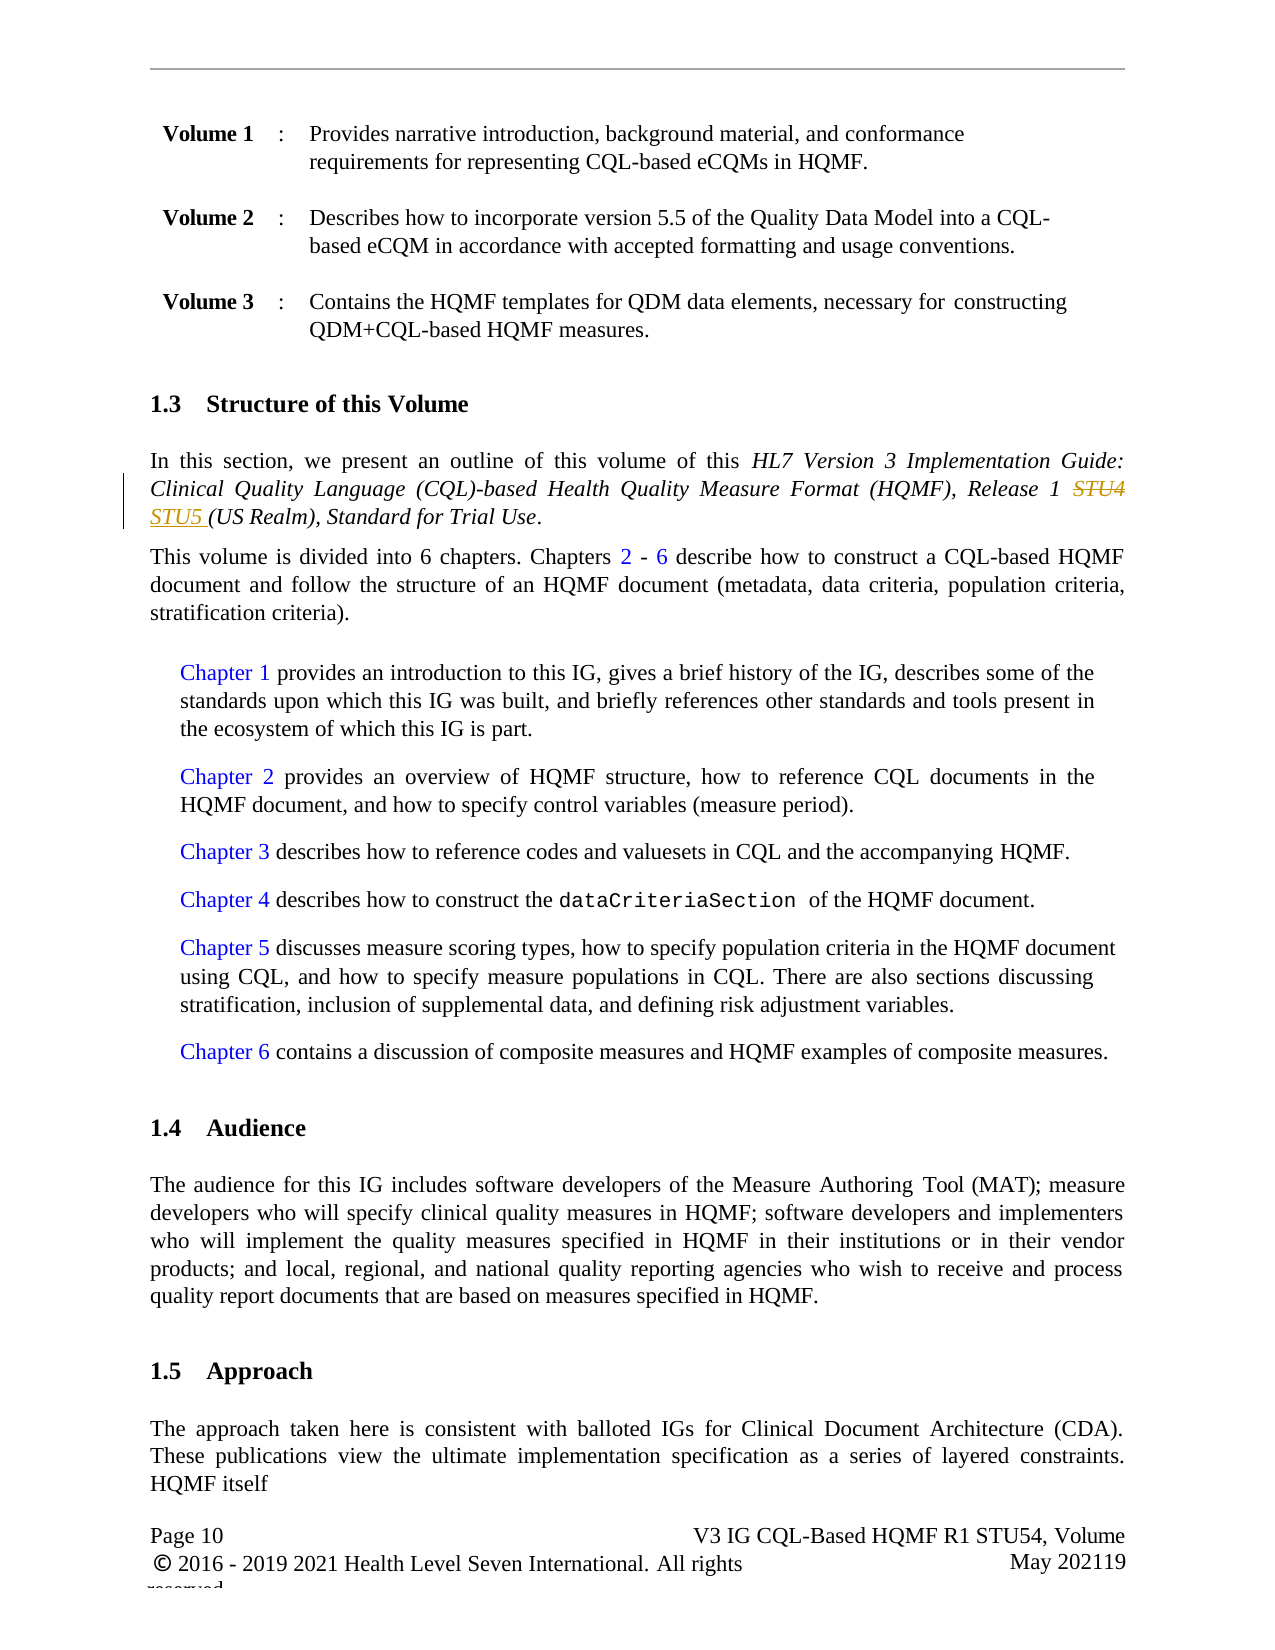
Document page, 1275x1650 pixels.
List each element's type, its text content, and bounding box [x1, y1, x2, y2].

text Volume 1 : Provides narrative introduction, background material, and conformance requirements for representing CQL-based eCQMs in HQMF. [162, 120, 1089, 174]
subtitle Approach [150, 1356, 1137, 1385]
text Chapter 3 describes how to reference codes and valuesets in CQL and the accompanying HQMF. Chapter 4 describes how to construct the dataCriteriaSection of the HQMF document. [180, 838, 1072, 914]
subtitle Audience [150, 1113, 1137, 1141]
text Chapter 2 provides an overview of HQMF structure, how to reference CQL documents in the HQMF document, and how to specify control variables (measure period). [180, 763, 1095, 817]
subtitle Structure of this Volume [150, 389, 1137, 417]
text Chapter 5 discusses measure scoring types, how to specify population criteria in the HQMF document [180, 936, 1137, 961]
text This volume is divided into 6 chapters. Chapters 2 - 6 describe how to construct a CQL-based HQMF document and follow the structure of an HQMF document (metadata, data criteria, population criteria, stratification criteria). [150, 543, 1125, 625]
text Chapter 6 contains a discussion of composite measures and HQMF examples of composite measures. [180, 1038, 1137, 1065]
text Volume 2 : Describes how to incorporate version 5.5 of the Quality Data Model into a CQL-based eCQM in accordance with accepted formatting and usage conventions. [162, 204, 1089, 258]
text using CQL, and how to specify measure populations in CQL. There are also sections discussing stratification, inclusion of supplemental data, and defining risk adjustment variables. [180, 963, 1095, 1017]
text Chapter 1 provides an introduction to this IG, gives a brief history of the IG, describes some of the standards upon which this IG was built, and briefly references other standards and tools present in the ecosystem of which this IG is part. [180, 659, 1095, 741]
text In this section, we present an outline of this volume of this HL7 Version 3 Implementation Guide: Clinical Quality Language (CQL)-based Health Quality Measure Format (HQMF), Release 1 (US Realm), Standard for Trial Use. [150, 447, 1125, 529]
text The audience for this IG includes software developers of the Measure Authoring Tool (MAT); measure developers who will specify clinical quality measures in HQMF; software developers and implementers who will implement the quality measures specified in HQMF in their institutions or in their vendor products; and local, regional, and national quality reporting agencies who wish to receive and process quality report documents that are based on measures specified in HQMF. [150, 1171, 1125, 1309]
text The approach taken here is consistent with balloted IGs for Clinical Document Architecture (CDA). These publications view the ultimate implementation specification as a series of layered constraints. HQMF itself [150, 1415, 1125, 1497]
text Volume 3 : Contains the HQMF templates for QDM data elements, necessary for constructing QDM+CQL-based HQMF measures. [162, 288, 1089, 342]
